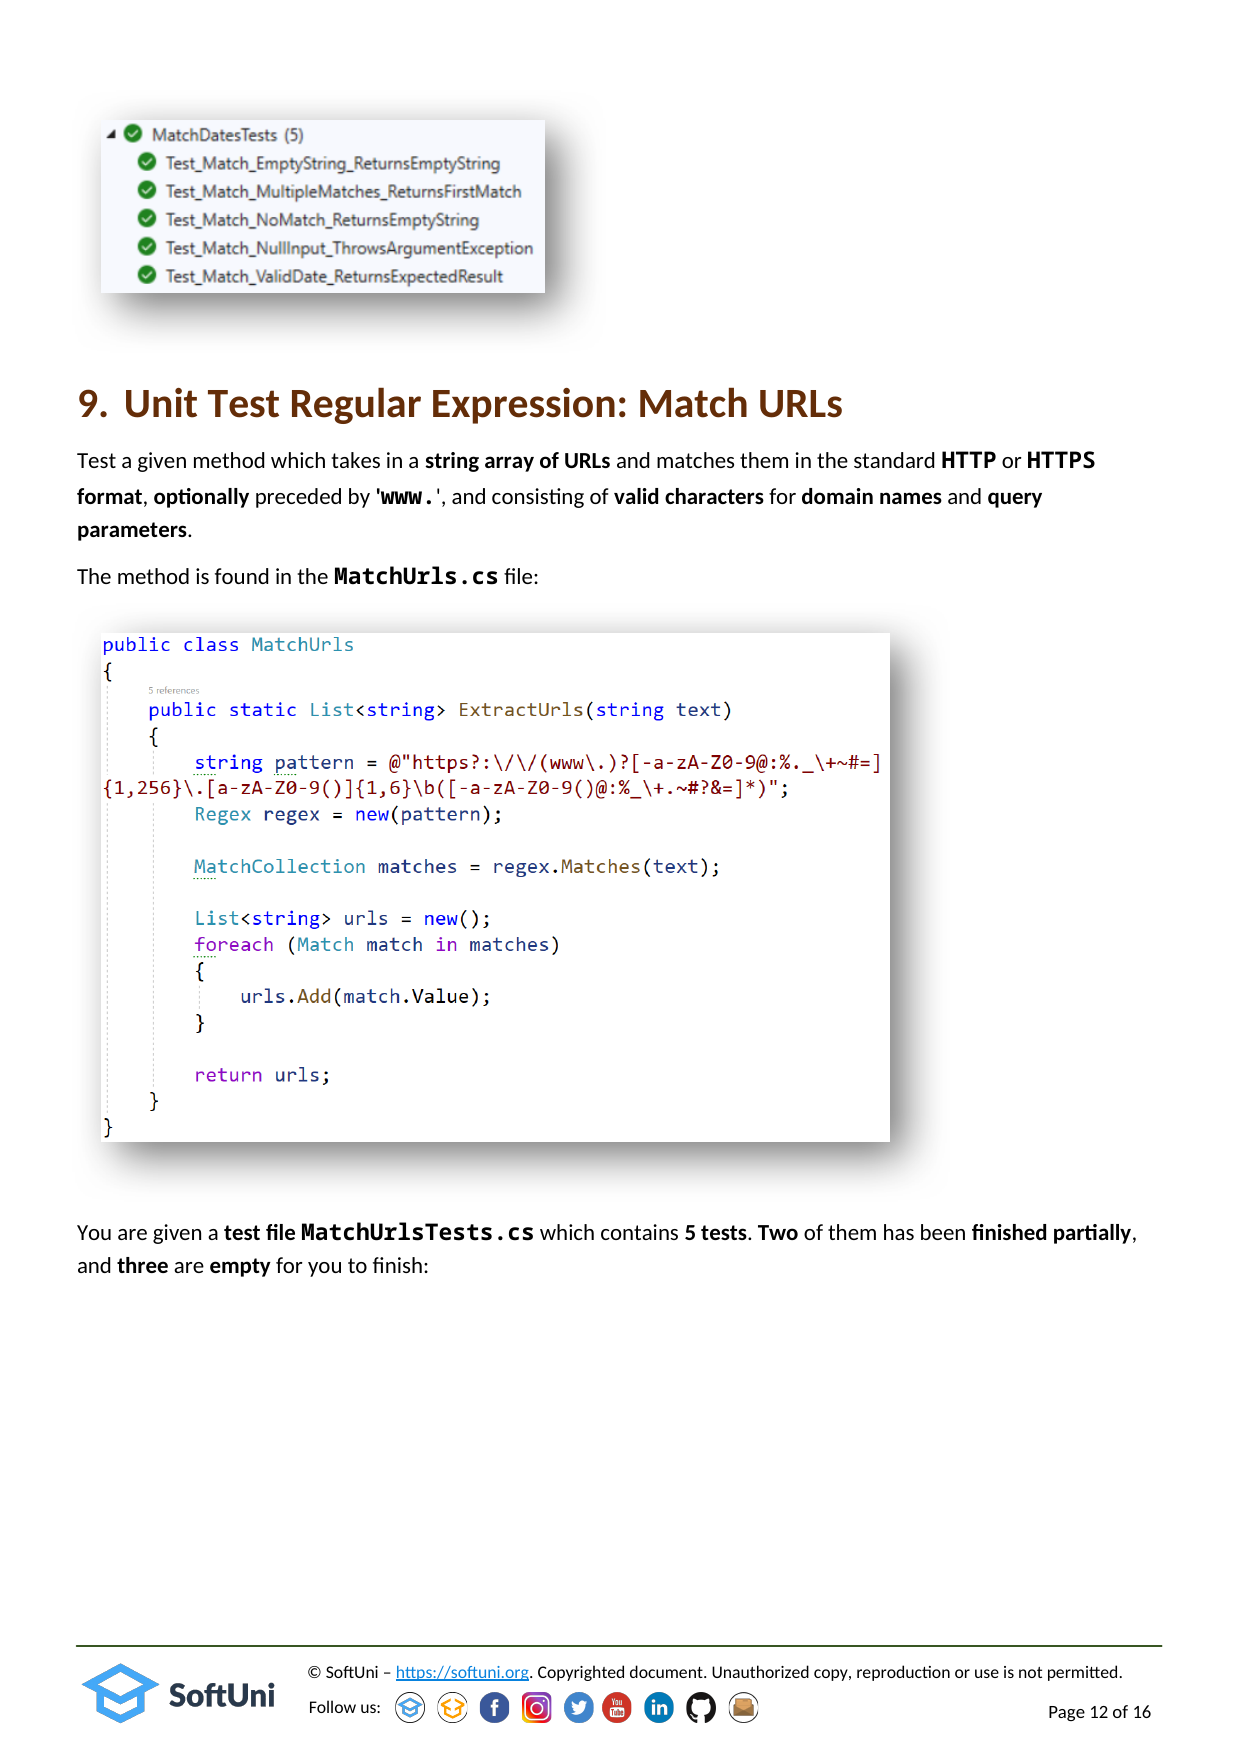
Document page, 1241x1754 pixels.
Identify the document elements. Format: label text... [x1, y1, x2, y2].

picture [479, 1692, 510, 1723]
picture [522, 1692, 552, 1723]
picture [602, 1692, 632, 1723]
picture [728, 1692, 759, 1723]
picture [665, 1714, 674, 1723]
subtitle Unit Test Regular Expression: Match URLs [77, 377, 1163, 428]
picture [395, 1692, 425, 1723]
picture [75, 1658, 281, 1729]
picture [644, 1714, 653, 1723]
text The method is found in the MatchUrls.cs file: [77, 560, 1163, 591]
picture [564, 1692, 594, 1723]
picture [658, 1705, 667, 1714]
picture [686, 1692, 716, 1723]
picture [101, 120, 545, 293]
picture [665, 1692, 674, 1701]
text Test a given method which takes in a string array of URLs and matches them in the standard HTTP or HTTPS format, optionally preceded by 'www.', and consisting of valid characters for domain names and query parameters. [77, 444, 1163, 543]
picture [437, 1692, 468, 1723]
picture [644, 1692, 653, 1701]
text You are given a test file MatchUrlsTests.cs which contains 5 tests. Two of them has been finished partially, and three are empty for you to finish: [77, 1216, 1163, 1279]
picture [101, 633, 890, 1142]
